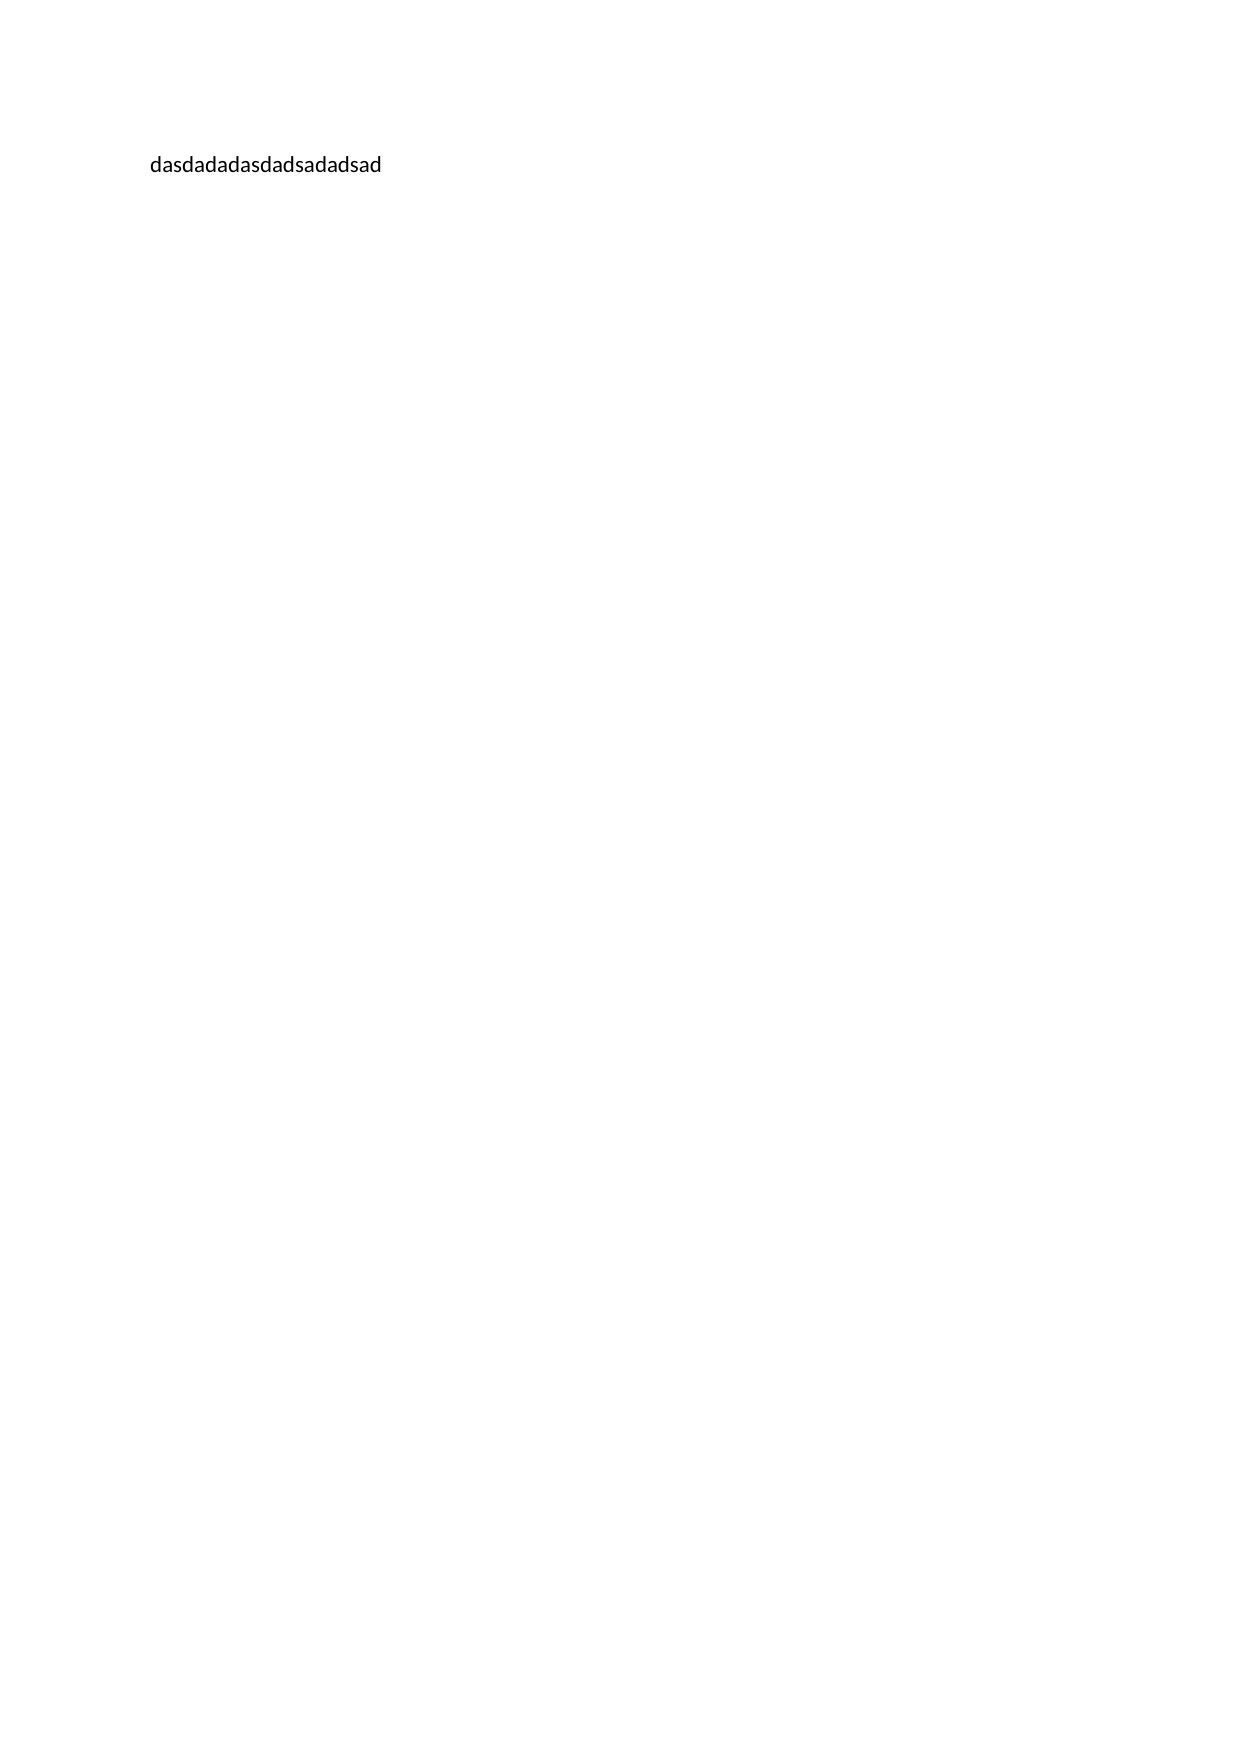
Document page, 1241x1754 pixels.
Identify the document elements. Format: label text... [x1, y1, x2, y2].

text dasdadadasdadsadadsad [150, 150, 1090, 178]
